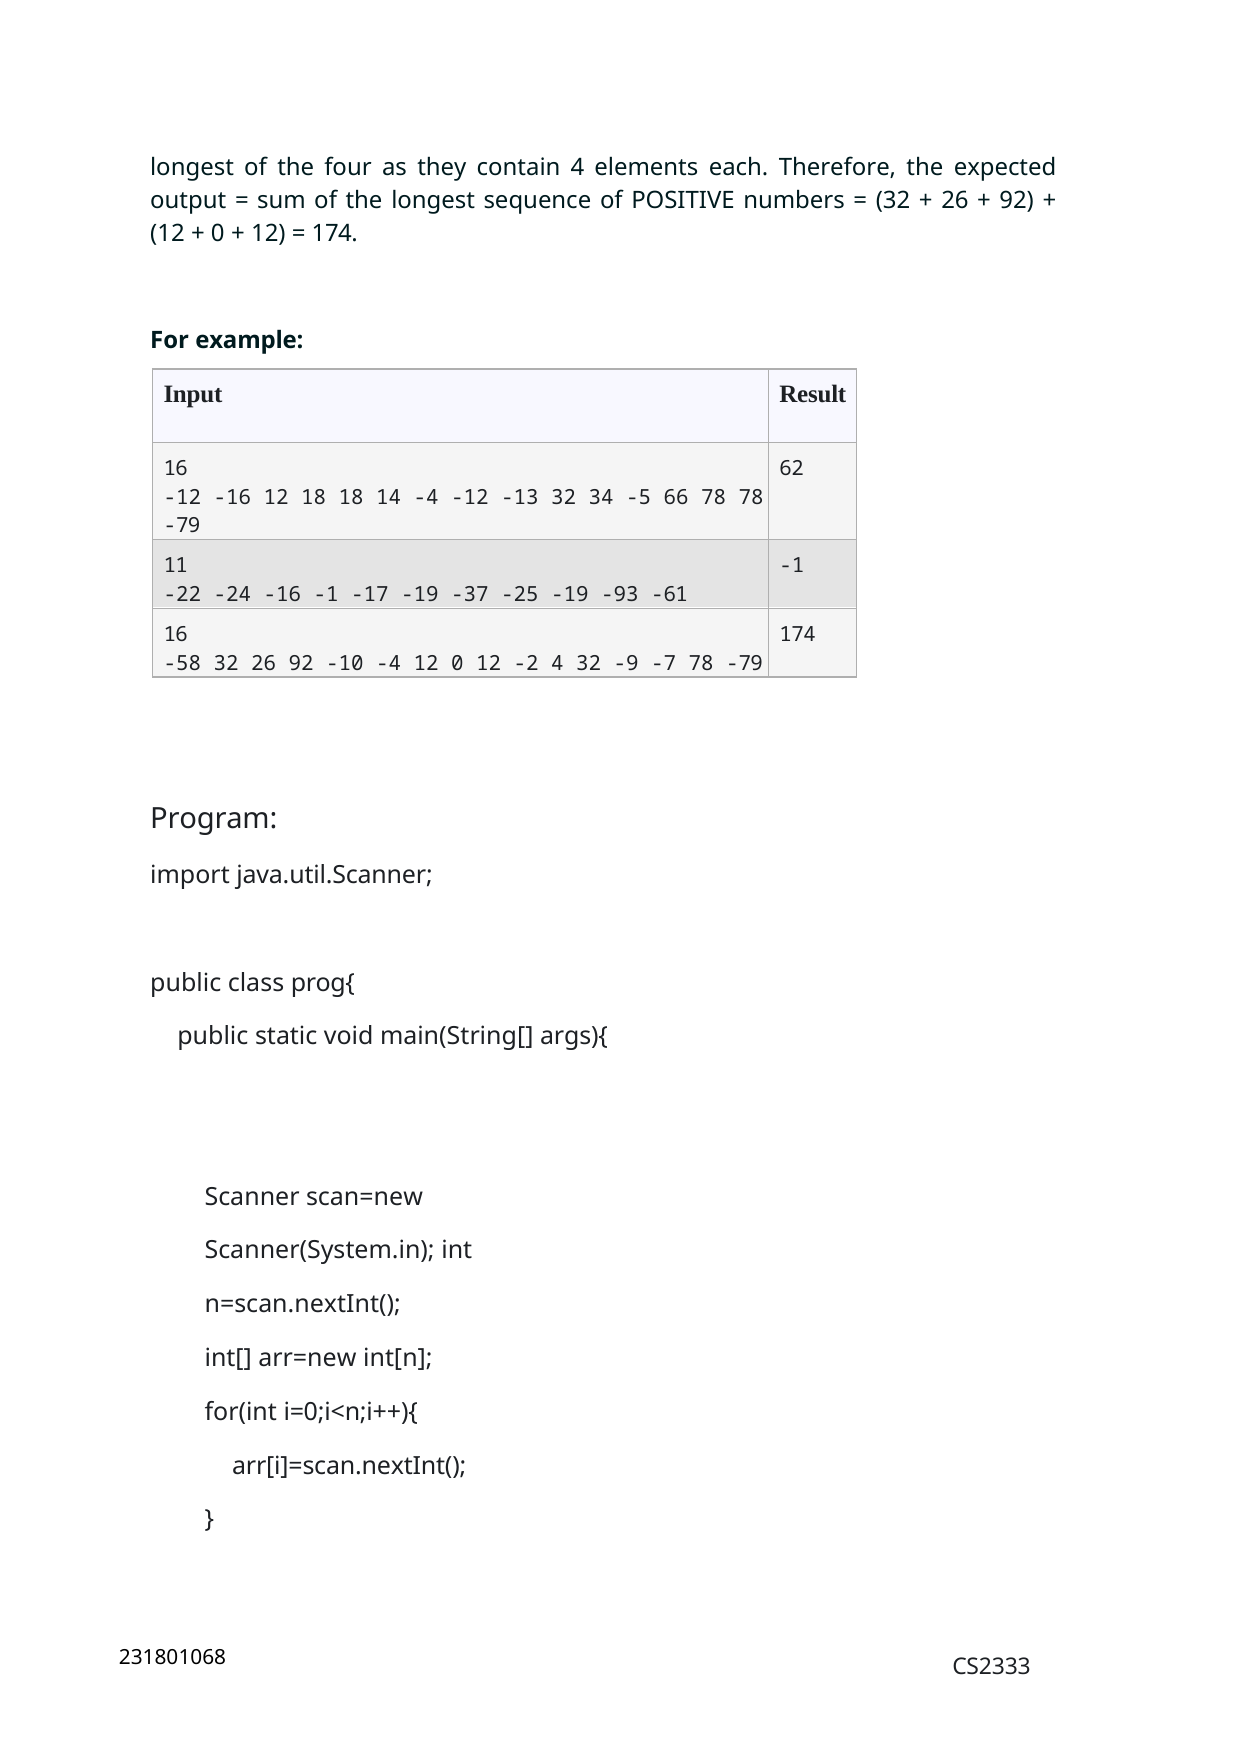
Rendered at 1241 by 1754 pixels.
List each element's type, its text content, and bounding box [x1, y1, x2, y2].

text int[] arr=new int[n]; for(int i=0;i<n;i++){ [204, 1340, 478, 1427]
text } [204, 1501, 1190, 1535]
text Scanner scan=new Scanner(System.in); int n=scan.nextInt(); [204, 1178, 641, 1320]
text import java.util.Scanner; [150, 857, 1190, 891]
table_header Input [153, 370, 768, 442]
table_cell -1 [769, 540, 856, 607]
table_cell 16 -58 32 26 92 -10 -4 12 0 12 -2 4 32 -9 -7 78 -79 [153, 609, 768, 676]
table_header Result [769, 370, 856, 442]
text longest of the four as they contain 4 elements each. Therefore, the expected output = sum of the longest sequence of POSITIVE numbers = (32 + 26 + 92) + (12 + 0 + 12) = 174. [150, 150, 1056, 248]
table_cell 16 -12 -16 12 18 18 14 -4 -12 -13 32 34 -5 66 78 78 -79 [153, 443, 768, 539]
table_cell 174 [769, 609, 856, 676]
text arr[i]=scan.nextInt(); [232, 1447, 1190, 1481]
table_cell 62 [769, 443, 856, 539]
text public static void main(String[] args){ [177, 1018, 1190, 1052]
table_cell 11 -22 -24 -16 -1 -17 -19 -37 -25 -19 -93 -61 [153, 540, 768, 607]
text For example: [150, 323, 1190, 355]
subtitle Program: [150, 797, 1190, 837]
text public class prog{ [150, 964, 1190, 998]
